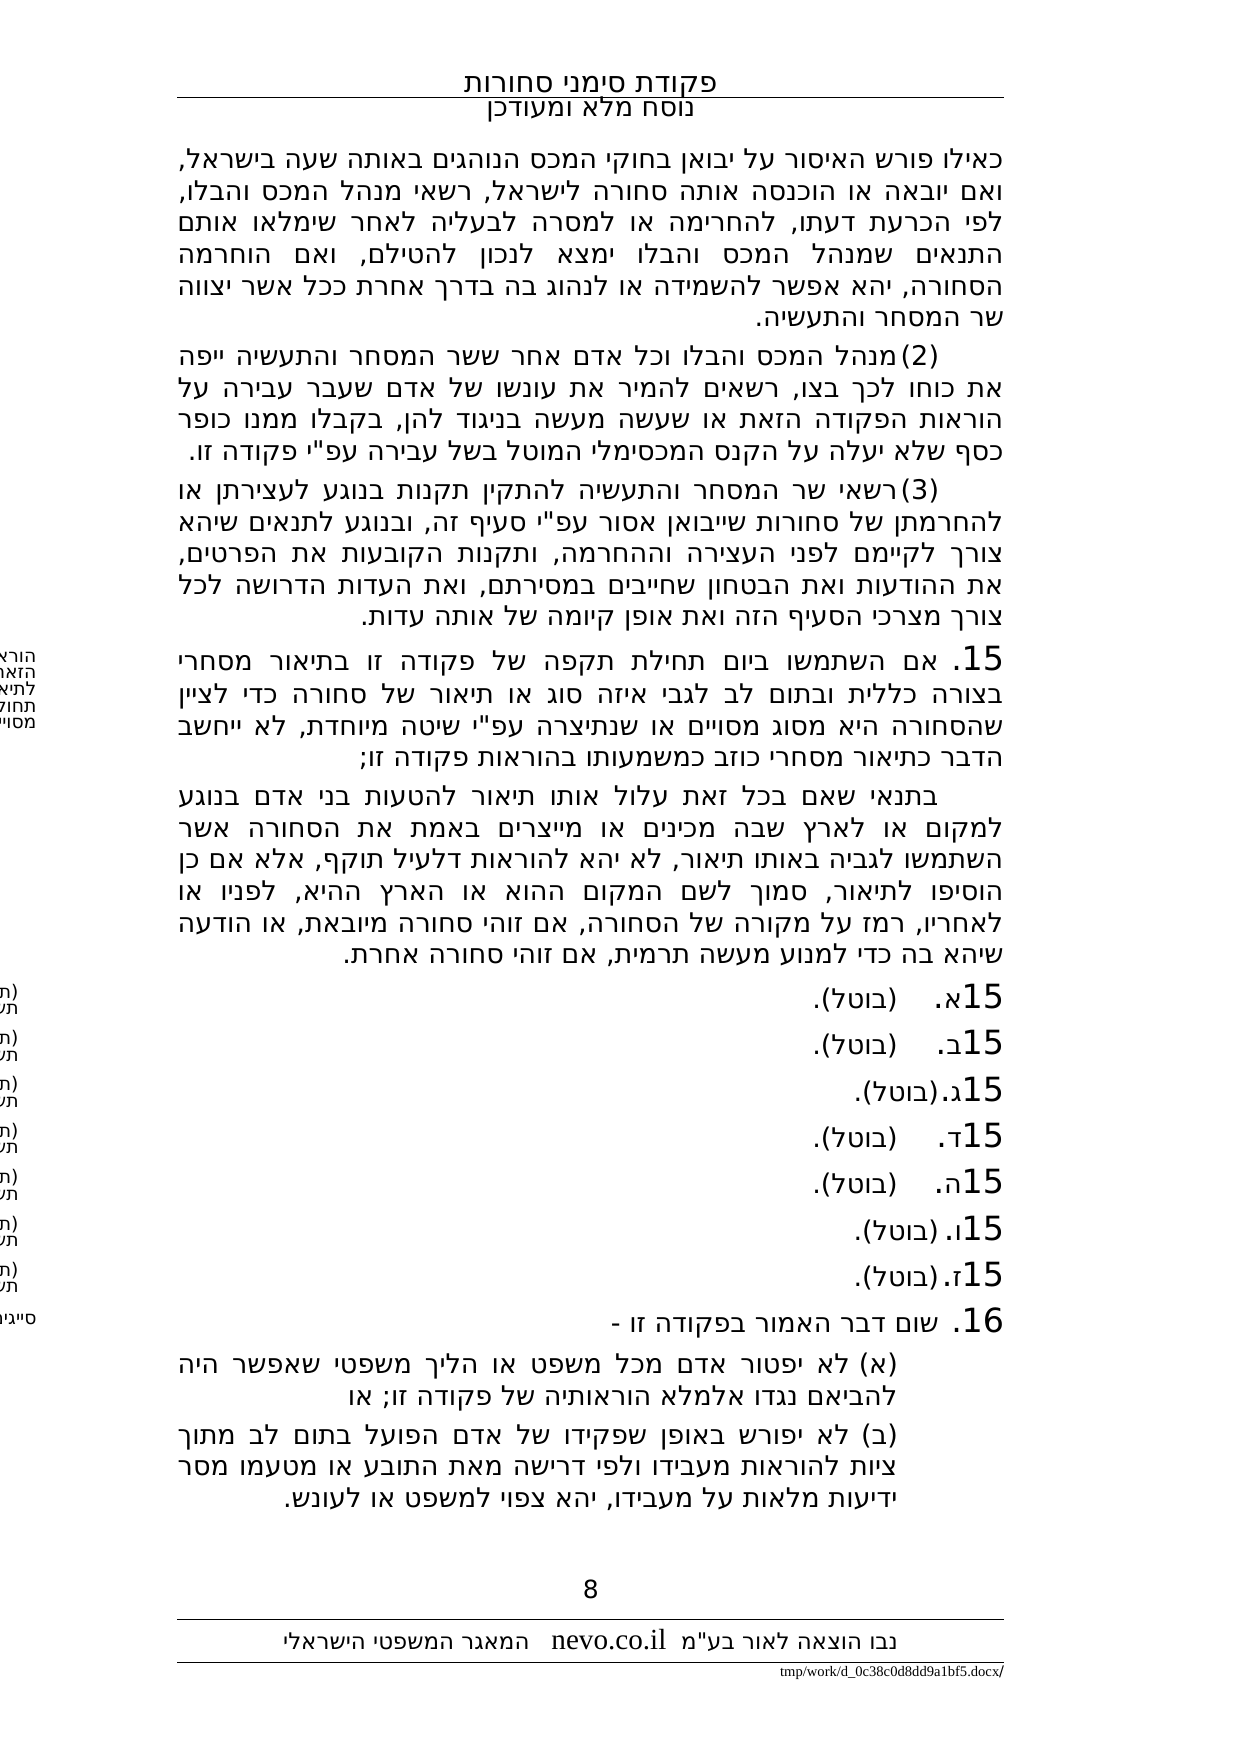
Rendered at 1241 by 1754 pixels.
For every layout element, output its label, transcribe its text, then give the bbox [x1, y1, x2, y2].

text 15ו. (בוטל). [177, 1209, 1004, 1248]
text 15ג. (בוטל). [177, 1070, 1004, 1109]
text 15ה. (בוטל). [177, 1163, 1004, 1202]
text (2) מנהל המכס והבלו וכל אדם אחר ששר המסחר והתעשיה ייפה את כוחו לכך בצו, רשאים להמיר את עונשו של אדם שעבר עבירה על הוראות הפקודה הזאת או שעשה מעשה בניגוד להן, בקבלו ממנו כופר כסף שלא יעלה על הקנס המכסימלי המוטל בשל עבירה עפ"י פקודה זו. [177, 341, 1004, 467]
text (א) לא יפטור אדם מכל משפט או הליך משפטי שאפשר היה להביאם נגדו אלמלא הוראותיה של פקודה זו; או [177, 1348, 898, 1411]
text (3) רשאי שר המסחר והתעשיה להתקין תקנות בנוגע לעצירתן או להחרמתן של סחורות שייבואן אסור עפ"י סעיף זה, ובנוגע לתנאים שיהא צורך לקיימם לפני העצירה וההחרמה, ותקנות הקובעות את הפרטים, את ההודעות ואת הבטחון שחייבים במסירתם, ואת העדות הדרושה לכל צורך מצרכי הסעיף הזה ואת אופן קיומה של אותה עדות. [177, 474, 1004, 632]
text 15ד. (בוטל). [177, 1117, 1004, 1155]
text 15. אם השתמשו ביום תחילת תקפה של פקודה זו בתיאור מסחרי בצורה כללית ובתום לב לגבי איזה סוג או תיאור של סחורה כדי לציין שהסחורה היא מסוג מסויים או שנתיצרה עפ"י שיטה מיוחדת, לא ייחשב הדבר כתיאור מסחרי כוזב כמשמעותו בהוראות פקודה זו; [177, 639, 1004, 773]
text 15א. (בוטל). [177, 977, 1004, 1016]
text (ב) לא יפורש באופן שפקידו של אדם הפועל בתום לב מתוך ציות להוראות מעבידו ולפי דרישה מאת התובע או מטעמו מסר ידיעות מלאות על מעבידו, יהא צפוי למשפט או לעונש. [177, 1419, 898, 1514]
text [177, 144, 1004, 333]
text בתנאי שאם בכל זאת עלול אותו תיאור להטעות בני אדם בנוגע למקום או לארץ שבה מכינים או מייצרים באמת את הסחורה אשר השתמשו לגביה באותו תיאור, לא יהא להוראות דלעיל תוקף, אלא אם כן הוסיפו לתיאור, סמוך לשם המקום ההוא או הארץ ההיא, לפניו או לאחריו, רמז על מקורה של הסחורה, אם זוהי סחורה מיובאת, או הודעה שיהא בה כדי למנוע מעשה תרמית, אם זוהי סחורה אחרת. [177, 781, 1004, 970]
text 15ב. (בוטל). [177, 1024, 1004, 1063]
text 16. שום דבר האמור בפקודה זו - [177, 1302, 1004, 1341]
text 15ז. (בוטל). [177, 1256, 1004, 1294]
